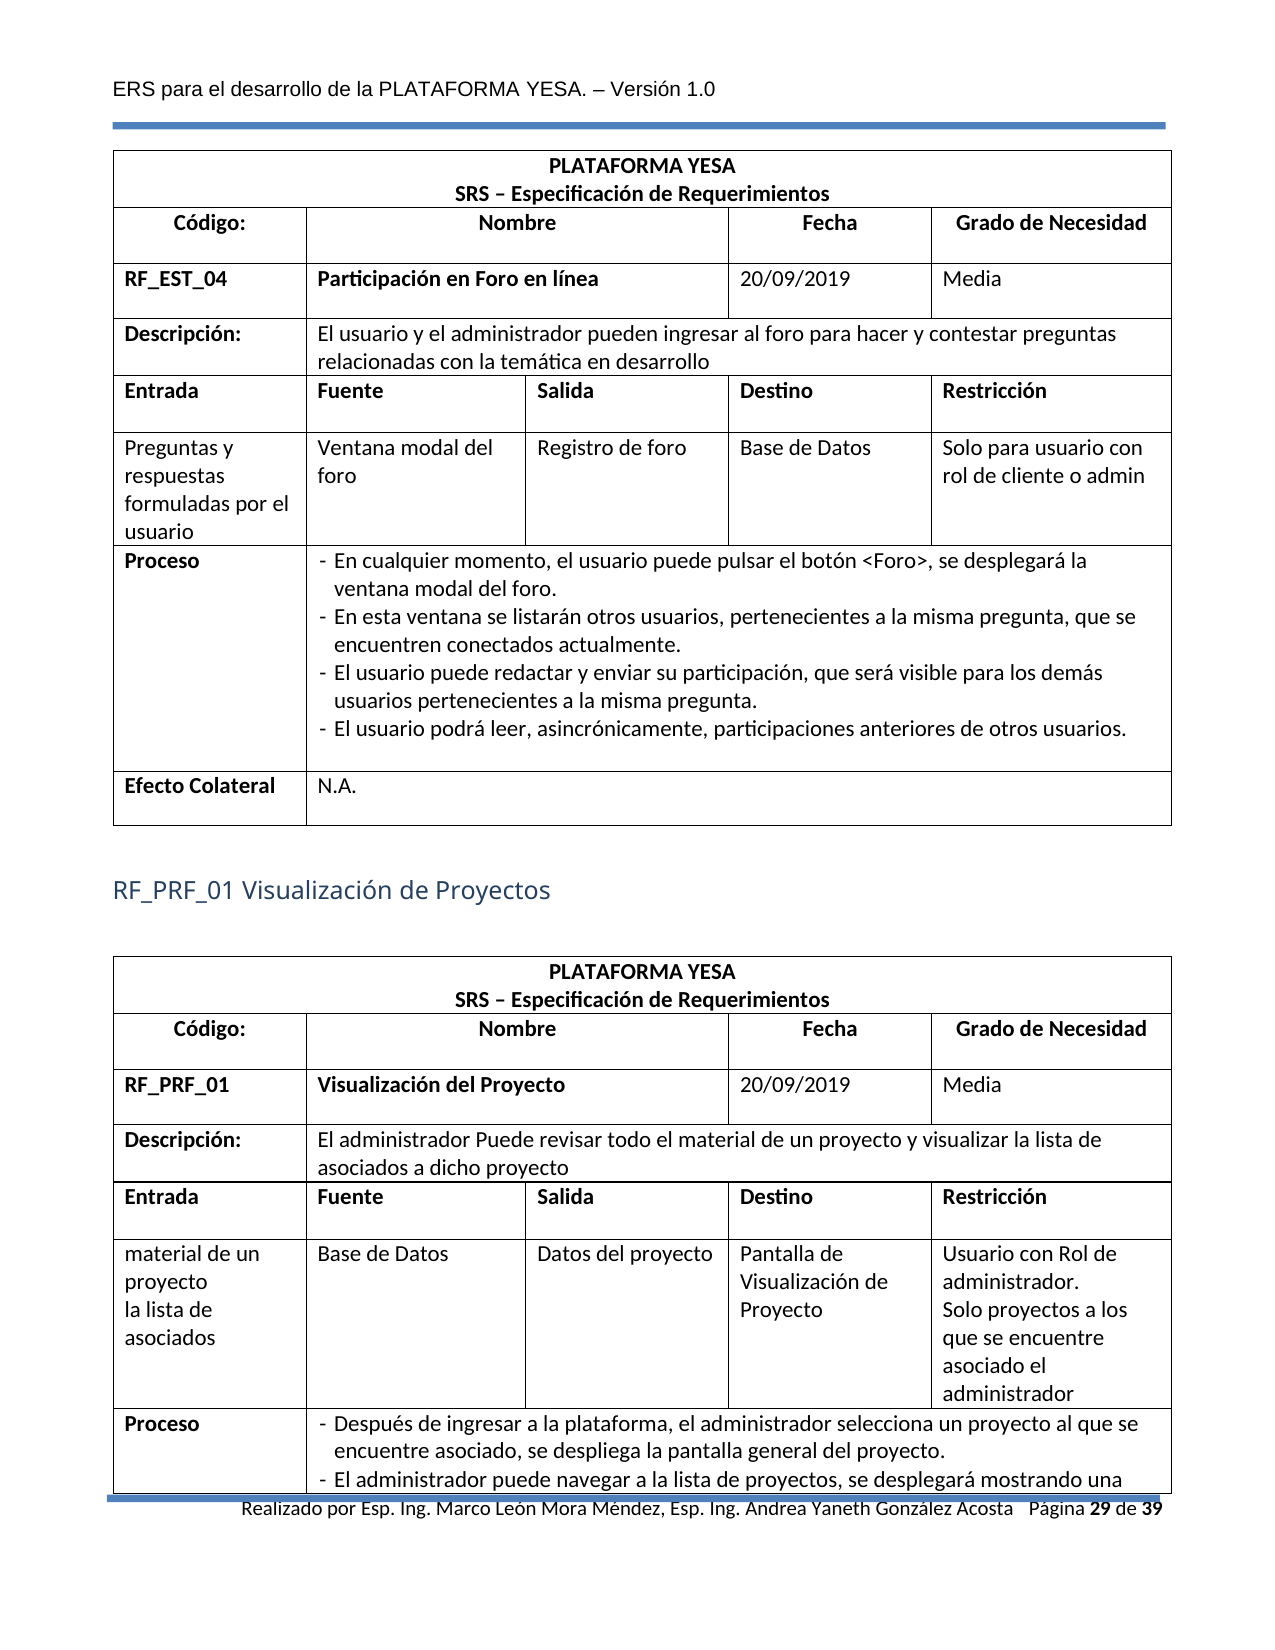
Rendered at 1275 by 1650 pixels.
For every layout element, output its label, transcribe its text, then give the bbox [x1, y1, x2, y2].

table_cell El administrador Puede revisar todo el material de un proyecto y visualizar la lista de asociados a dicho proyecto [307, 1125, 1171, 1181]
subtitle RF_PRF_01 Visualización de Proyectos [112, 872, 1162, 907]
table_cell Preguntas y respuestas formuladas por el usuario [114, 433, 306, 545]
table_cell Base de Datos [729, 433, 931, 545]
table_cell Nombre [307, 208, 728, 263]
table_cell RF_PRF_01 [114, 1070, 306, 1124]
table_cell Proceso [114, 546, 306, 771]
table_cell Restricción [932, 1183, 1171, 1238]
table_cell Pantalla de Visualización de Proyecto [729, 1240, 931, 1408]
table_cell Grado de Necesidad [932, 1014, 1171, 1069]
table_header PLATAFORMA YESA SRS – Especificación de Requerimientos [114, 957, 1171, 1013]
table_header PLATAFORMA YESA SRS – Especificación de Requerimientos [114, 151, 1171, 207]
table_cell Entrada [114, 376, 306, 432]
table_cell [307, 1409, 1171, 1493]
table_cell Media [932, 1070, 1171, 1124]
table_cell Restricción [932, 376, 1171, 432]
table_cell Proceso [114, 1409, 306, 1493]
table_cell Solo para usuario con rol de cliente o admin [932, 433, 1171, 545]
table_cell Salida [526, 1183, 728, 1238]
table_cell Fecha [729, 1014, 931, 1069]
table_cell Descripción: [114, 319, 306, 375]
table_cell Nombre [307, 1014, 728, 1069]
table_cell Código: [114, 1014, 306, 1069]
table_cell En cualquier momento, el usuario puede pulsar el botón <Foro>, se desplegará la ventana modal del foro. En esta ventana se listarán otros usuarios, pertenecientes a la misma pregunta, que se encuentren conectados actualmente. El usuario puede redactar y enviar su participación, que será visible para los demás usuarios pertenecientes a la misma pregunta. El usuario podrá leer, asincrónicamente, participaciones anteriores de otros usuarios. [307, 546, 1171, 771]
table_cell Descripción: [114, 1125, 306, 1181]
table_cell Usuario con Rol de administrador. Solo proyectos a los que se encuentre asociado el administrador [932, 1240, 1171, 1408]
table_cell 20/09/2019 [729, 264, 931, 318]
table_cell Ventana modal del foro [307, 433, 525, 545]
table_cell RF_EST_04 [114, 264, 306, 318]
table_cell Grado de Necesidad [932, 208, 1171, 263]
table_cell material de un proyecto la lista de asociados [114, 1240, 306, 1408]
table_cell Datos del proyecto [526, 1240, 728, 1408]
table_cell Entrada [114, 1183, 306, 1238]
table_cell Fecha [729, 208, 931, 263]
table_cell 20/09/2019 [729, 1070, 931, 1124]
table_cell Visualización del Proyecto [307, 1070, 728, 1124]
table_cell Efecto Colateral [114, 772, 306, 824]
table_cell Participación en Foro en línea [307, 264, 728, 318]
table_cell Código: [114, 208, 306, 263]
table_cell Salida [526, 376, 728, 432]
table_cell N.A. [307, 772, 1171, 824]
table_cell Base de Datos [307, 1240, 525, 1408]
table_cell Destino [729, 376, 931, 432]
table_cell Fuente [307, 376, 525, 432]
table_cell Registro de foro [526, 433, 728, 545]
table_cell El usuario y el administrador pueden ingresar al foro para hacer y contestar preguntas relacionadas con la temática en desarrollo [307, 319, 1171, 375]
table_cell Destino [729, 1183, 931, 1238]
table_cell Fuente [307, 1183, 525, 1238]
table_cell Media [932, 264, 1171, 318]
